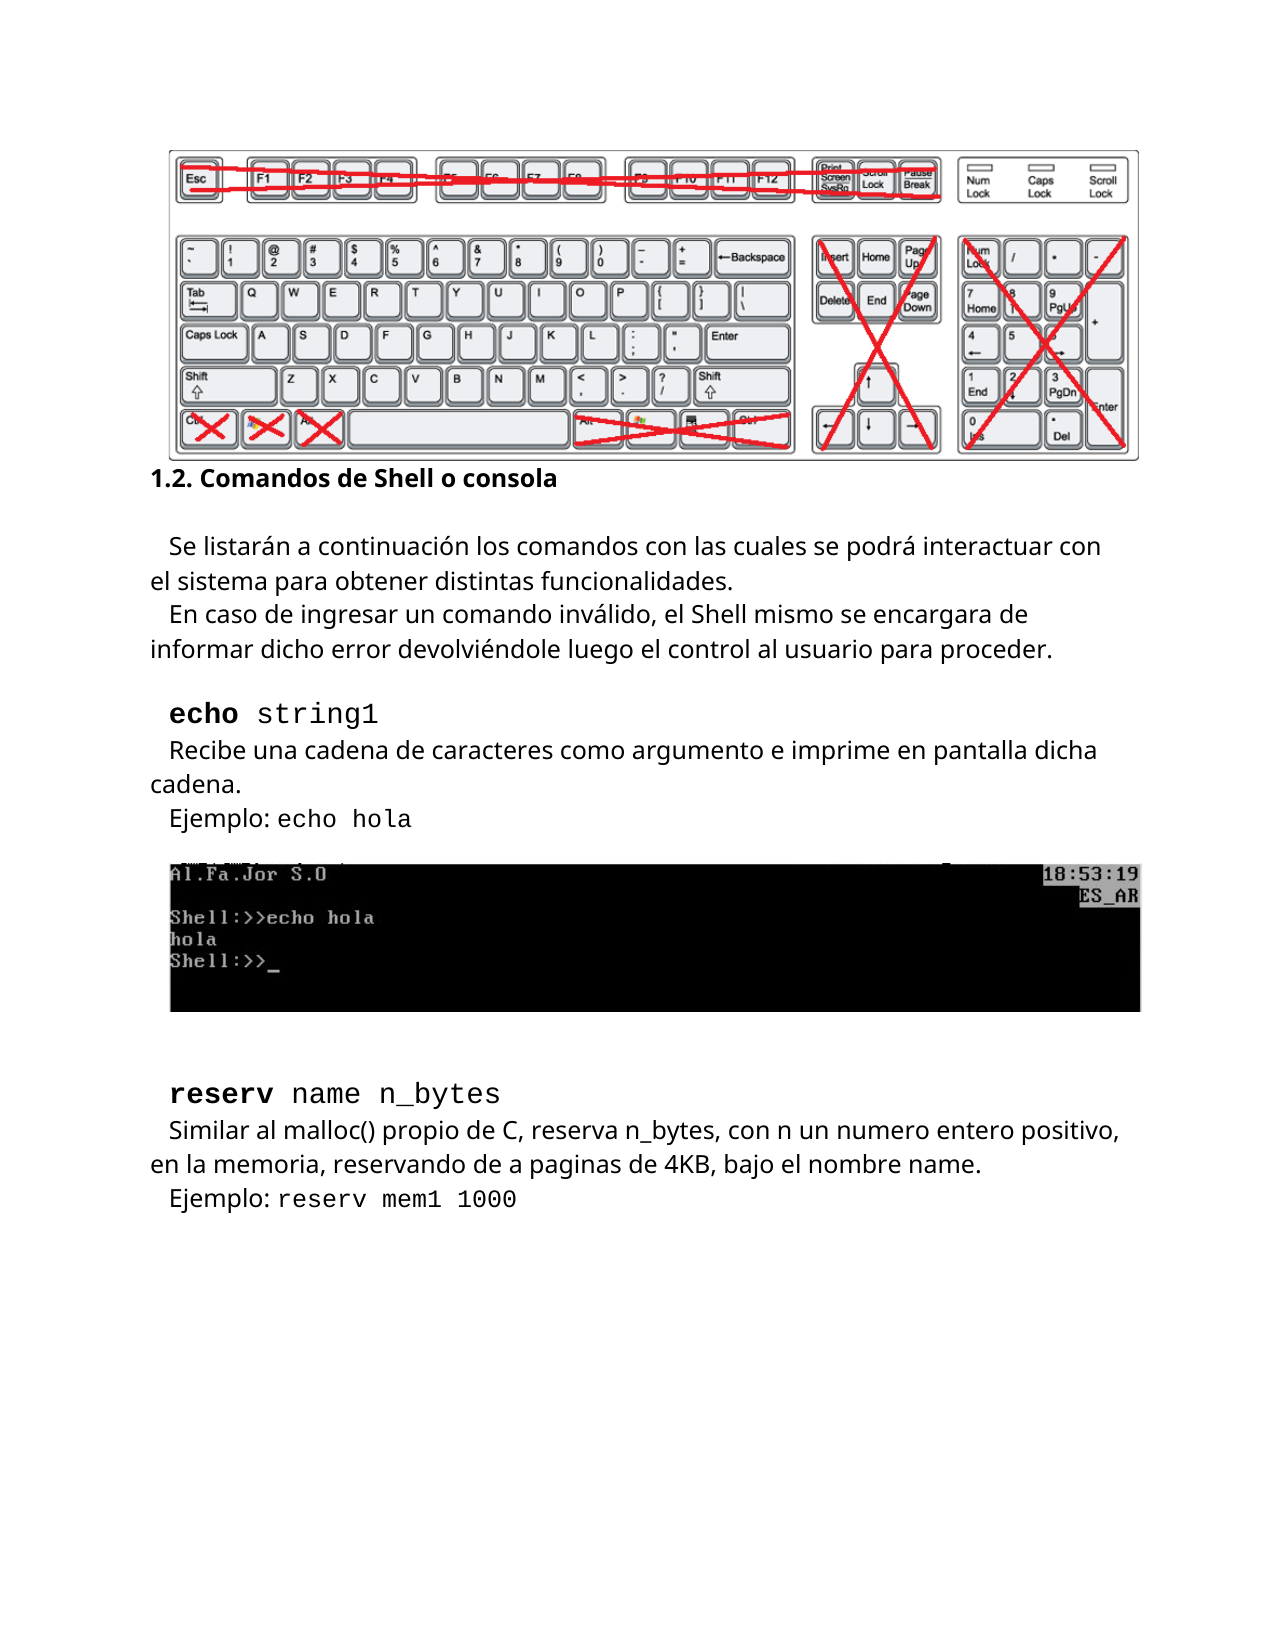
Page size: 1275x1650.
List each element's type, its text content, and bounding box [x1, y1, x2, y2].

text Recibe una cadena de caracteres como argumento e imprime en pantalla dicha cadena. [150, 732, 1125, 801]
picture [168, 150, 1139, 461]
text Se listarán a continuación los comandos con las cuales se podrá interactuar con el sistema para obtener distintas funcionalidades. [150, 529, 1125, 597]
text reserv name n_bytes [150, 1080, 1125, 1113]
text Ejemplo: reserv mem1 1000 [150, 1181, 1125, 1215]
text Ejemplo: echo hola [150, 801, 1125, 835]
text En caso de ingresar un comando inválido, el Shell mismo se encargara de informar dicho error devolviéndole luego el control al usuario para proceder. [150, 597, 1125, 665]
picture [168, 863, 1143, 1012]
text echo string1 [150, 699, 1125, 732]
text Similar al malloc() propio de C, reserva n_bytes, con n un numero entero positivo, en la memoria, reservando de a paginas de 4KB, bajo el nombre name. [150, 1113, 1125, 1181]
